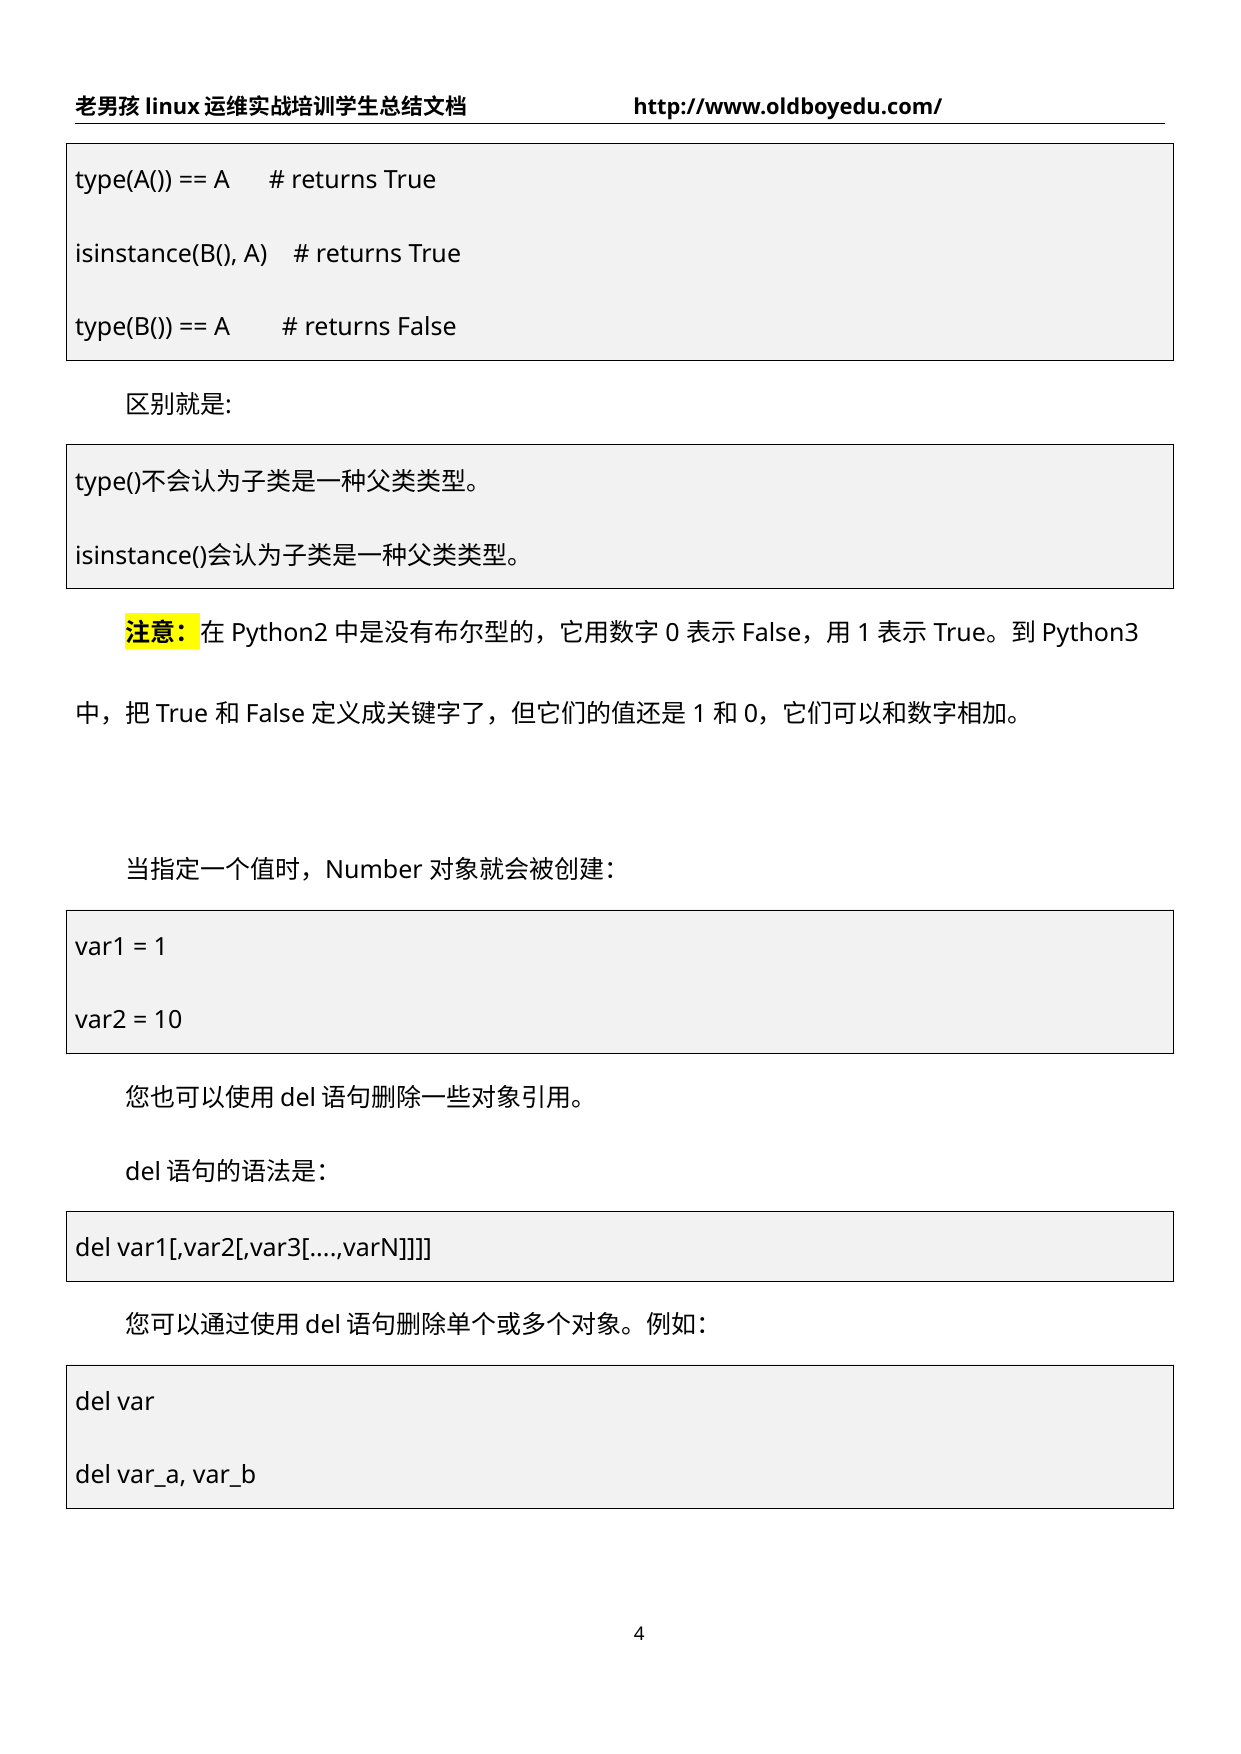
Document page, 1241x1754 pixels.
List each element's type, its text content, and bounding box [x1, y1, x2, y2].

text 区别就是: [75, 370, 1165, 435]
text type(A()) == A # returns True [67, 144, 1173, 211]
text isinstance()会认为子类是一种父类类型。 [67, 518, 1173, 588]
text var2 = 10 [67, 983, 1173, 1053]
text del var_a, var_b [67, 1438, 1173, 1508]
text 您可以通过使用del语句删除单个或多个对象。例如： [75, 1291, 1165, 1356]
text 您也可以使用del语句删除一些对象引用。 [75, 1063, 1165, 1128]
text del var [67, 1366, 1173, 1433]
text type(B()) == A # returns False [67, 290, 1173, 360]
text del语句的语法是： [75, 1137, 1165, 1202]
text isinstance(B(), A) # returns True [67, 217, 1173, 285]
text del var1[,var2[,var3[....,varN]]]] [67, 1212, 1173, 1281]
text type()不会认为子类是一种父类类型。 [67, 445, 1173, 512]
text 当指定一个值时，Number 对象就会被创建： [75, 836, 1165, 901]
text 注意：在 Python2 中是没有布尔型的，它用数字 0 表示 False，用 1 表示 True。到 Python3 中，把 True 和 False 定义成关键字了，但它们的值还是 1 和 0，它们可以和数字相加。 [75, 598, 1165, 744]
text var1 = 1 [67, 911, 1173, 978]
